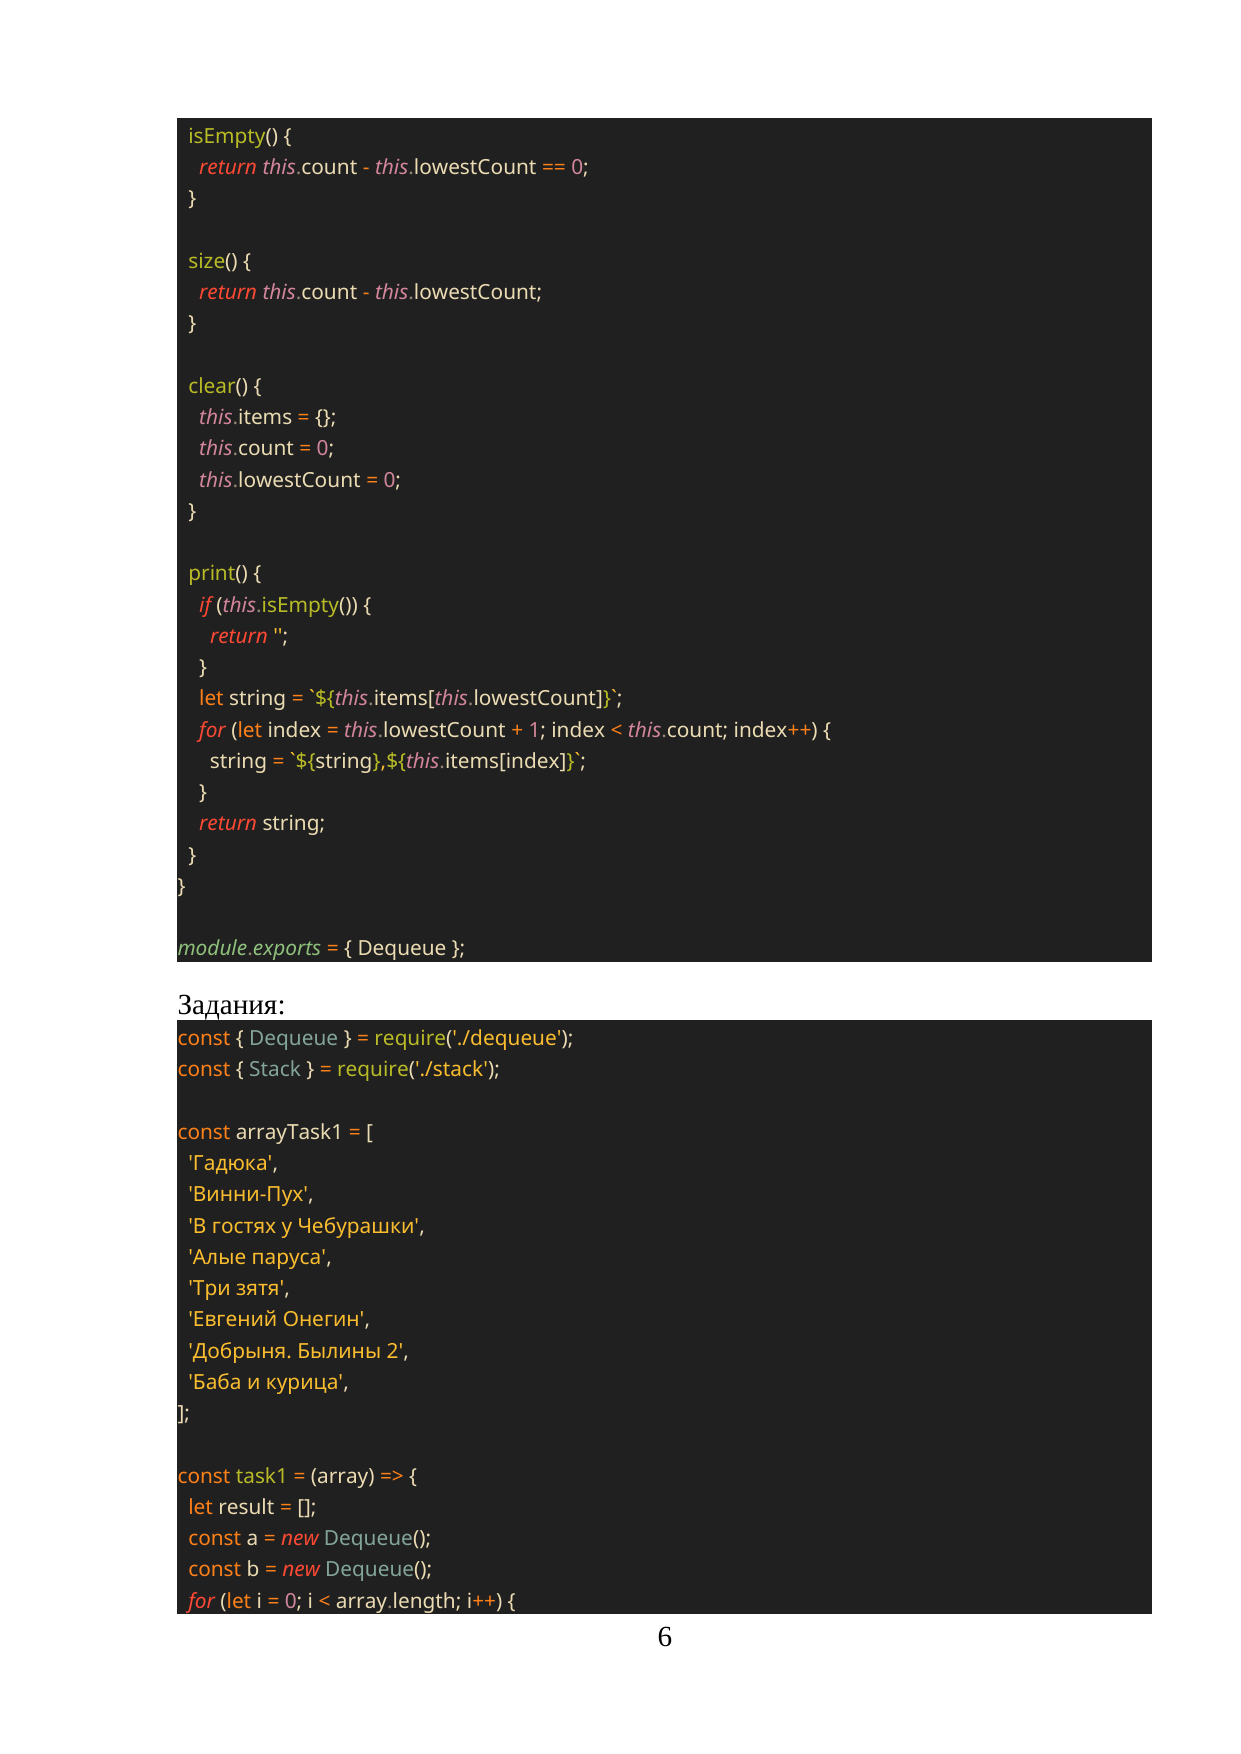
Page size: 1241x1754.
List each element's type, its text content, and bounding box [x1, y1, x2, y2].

text const { Stack } = require('./stack'); [177, 1052, 1152, 1083]
text 'Баба и курица', [177, 1364, 1152, 1395]
text } [177, 868, 1152, 899]
text for (let i = 0; i < array.length; i++) { [177, 1583, 1152, 1614]
text string = `${string},${this.items[index]}`; [177, 743, 1152, 774]
text Задания: [177, 987, 1152, 1020]
text if (this.isEmpty()) { [177, 587, 1152, 618]
text 'Винни-Пух', [177, 1177, 1152, 1208]
text 'Евгений Онегин', [177, 1302, 1152, 1333]
text 'Добрыня. Былины 2', [177, 1333, 1152, 1364]
text } [177, 493, 1152, 524]
text const arrayTask1 = [ [177, 1114, 1152, 1145]
text module.exports = { Dequeue }; [177, 931, 1152, 962]
text let string = `${this.items[this.lowestCount]}`; [177, 681, 1152, 712]
text 'Три зятя', [177, 1270, 1152, 1302]
text const { Dequeue } = require('./dequeue'); [177, 1020, 1152, 1052]
text let result = []; [177, 1489, 1152, 1520]
text this.items = {}; [177, 399, 1152, 431]
text 'В гостях у Чебурашки', [177, 1208, 1152, 1239]
text const task1 = (array) => { [177, 1458, 1152, 1489]
text } [177, 649, 1152, 681]
text const a = new Dequeue(); [177, 1520, 1152, 1552]
text const b = new Dequeue(); [177, 1552, 1152, 1583]
text return ''; [177, 618, 1152, 649]
text return this.count - this.lowestCount == 0; [177, 149, 1152, 181]
text return this.count - this.lowestCount; [177, 274, 1152, 306]
text ]; [177, 1395, 1152, 1427]
text return string; [177, 806, 1152, 837]
text 'Алые паруса', [177, 1239, 1152, 1270]
text print() { [177, 556, 1152, 587]
text for (let index = this.lowestCount + 1; index < this.count; index++) { [177, 712, 1152, 743]
text } [177, 837, 1152, 868]
text 'Гадюка', [177, 1145, 1152, 1177]
text isEmpty() { [177, 118, 1152, 149]
text size() { [177, 243, 1152, 274]
text } [177, 306, 1152, 337]
text } [177, 181, 1152, 212]
text this.lowestCount = 0; [177, 462, 1152, 493]
text } [177, 774, 1152, 806]
text clear() { [177, 368, 1152, 399]
text this.count = 0; [177, 431, 1152, 462]
